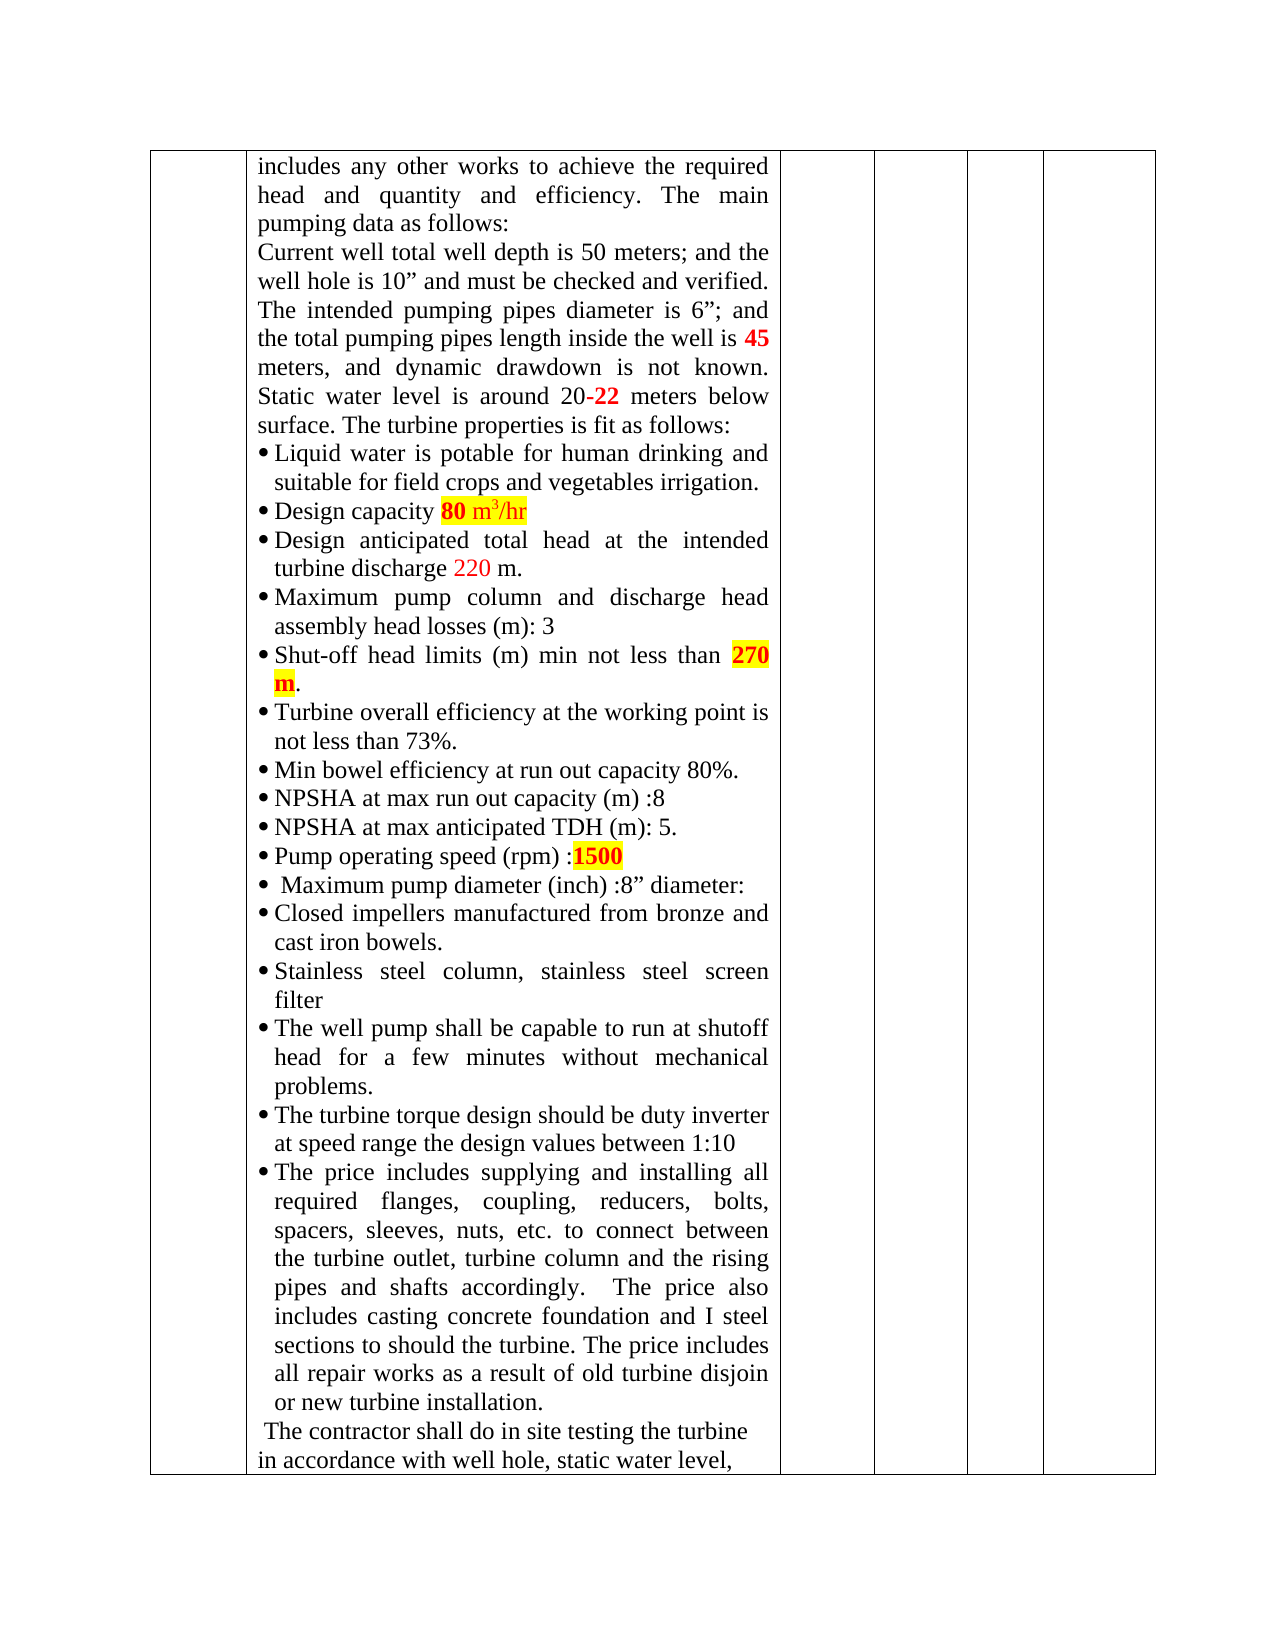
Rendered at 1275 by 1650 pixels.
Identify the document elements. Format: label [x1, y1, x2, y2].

table_cell [968, 151, 1043, 1473]
table_cell [875, 151, 967, 1473]
table_cell [1044, 151, 1155, 1473]
table_cell [151, 151, 246, 1473]
table_cell [781, 151, 874, 1473]
table_cell [247, 151, 780, 1473]
